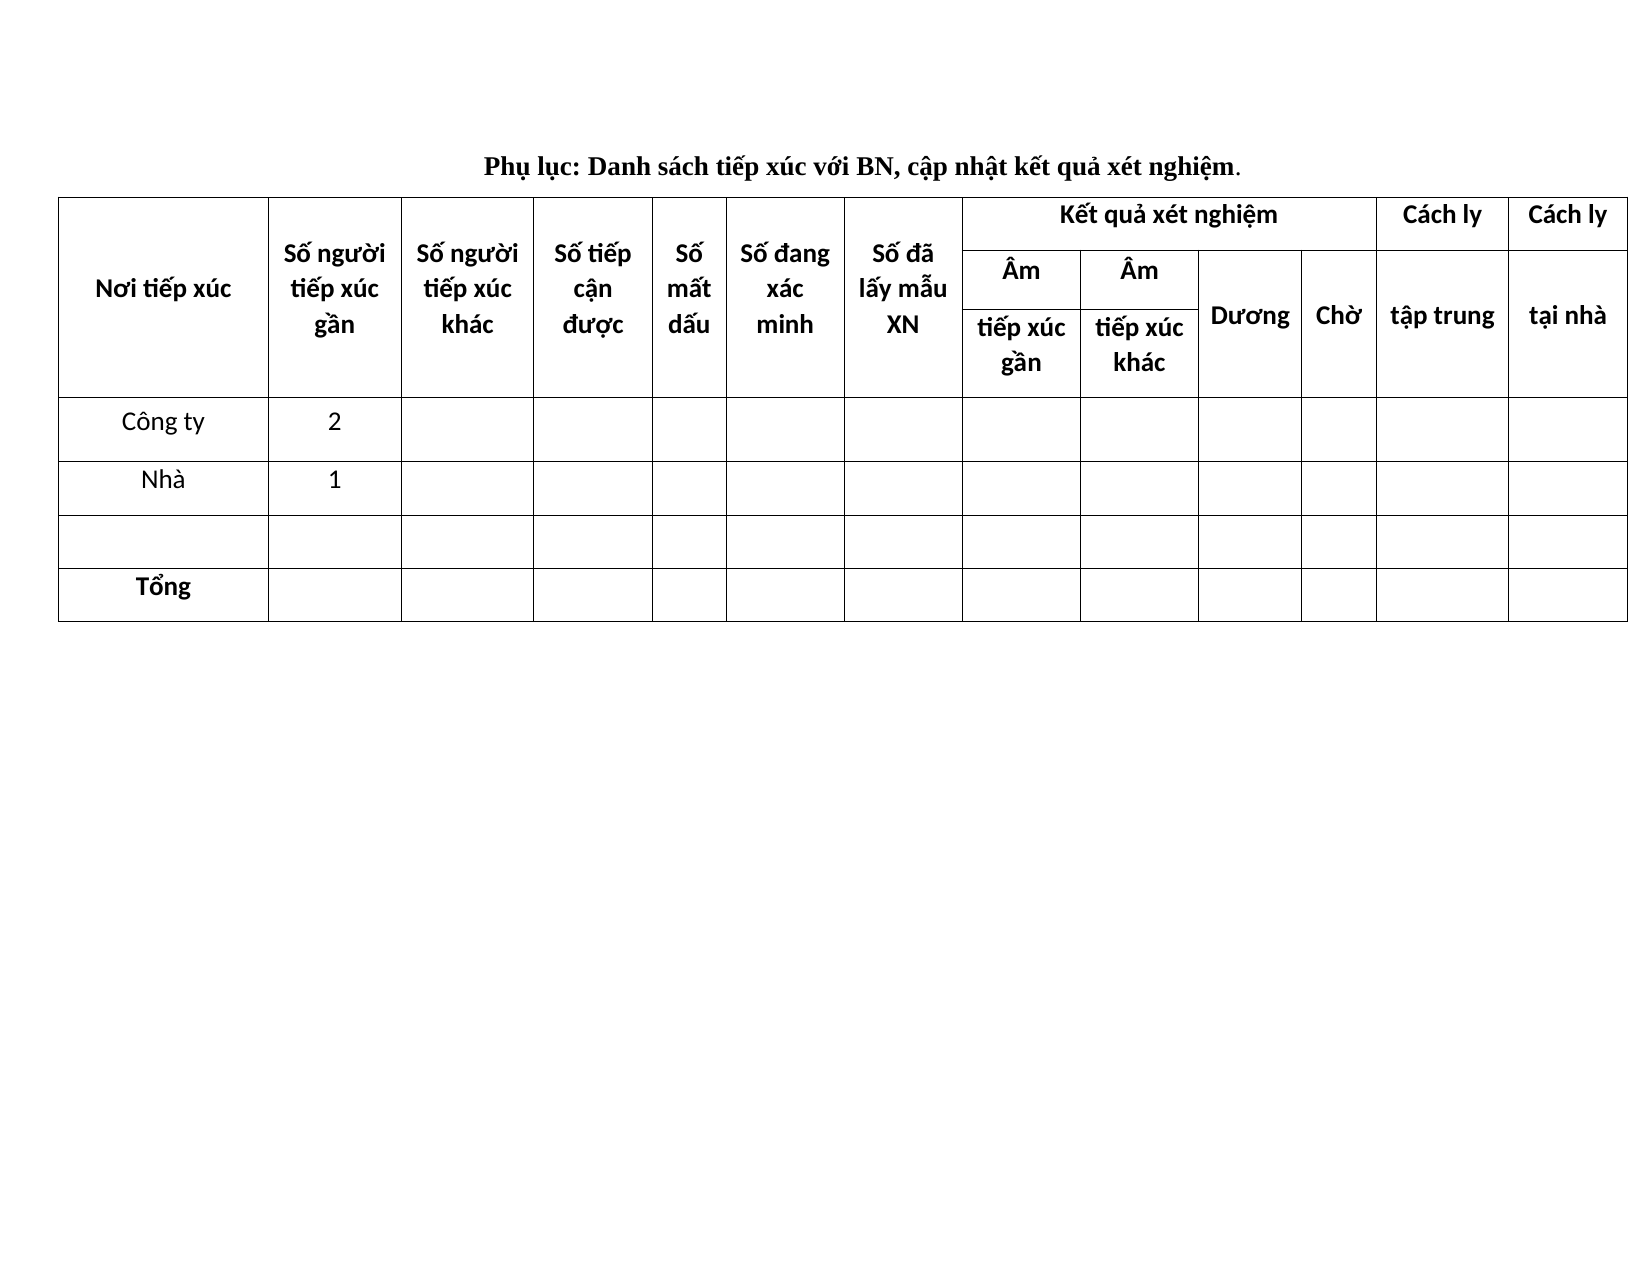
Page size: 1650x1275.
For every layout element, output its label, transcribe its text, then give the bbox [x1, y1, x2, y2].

table_cell [402, 398, 533, 461]
table_cell [534, 398, 652, 461]
table_cell [963, 569, 1080, 621]
table_cell [845, 569, 962, 621]
table_header Kết quả xét nghiệm [963, 198, 1376, 249]
table_header Số mất dấu [653, 198, 726, 397]
table_cell [1377, 398, 1508, 461]
table_cell [1199, 398, 1301, 461]
table_cell Âm [1081, 251, 1198, 309]
table_cell [1081, 569, 1198, 621]
table_cell tiếp xúc khác [1081, 310, 1198, 397]
table_header Số đang xác minh [727, 198, 844, 397]
table_cell [1081, 462, 1198, 514]
table_cell [1081, 398, 1198, 461]
table_cell [1199, 516, 1301, 568]
table_cell [269, 516, 401, 568]
table_cell [727, 462, 844, 514]
table_cell [269, 569, 401, 621]
table_cell [534, 516, 652, 568]
table_cell [534, 569, 652, 621]
table_cell [963, 516, 1080, 568]
table_cell 1 [269, 462, 401, 514]
table_cell [1302, 462, 1376, 514]
table_cell [727, 516, 844, 568]
table_cell [1509, 516, 1627, 568]
table_cell [653, 462, 726, 514]
table_cell [1377, 462, 1508, 514]
table_cell tiếp xúc gần [963, 310, 1080, 397]
table_header Số người tiếp xúc khác [402, 198, 533, 397]
table_cell [1509, 398, 1627, 461]
table_cell Công ty [59, 398, 268, 461]
table_cell [1509, 462, 1627, 514]
table_cell [402, 569, 533, 621]
table_cell [1302, 398, 1376, 461]
table_header Số đã lấy mẫu XN [845, 198, 962, 397]
table_cell [1302, 516, 1376, 568]
table_cell [653, 516, 726, 568]
table_cell [1302, 569, 1376, 621]
table_cell [1081, 516, 1198, 568]
table_cell [1199, 462, 1301, 514]
table_cell Âm [963, 251, 1080, 309]
table_cell [653, 398, 726, 461]
table_cell Chờ [1302, 251, 1376, 397]
table_cell Tổng [59, 569, 268, 621]
table_cell [845, 462, 962, 514]
table_cell [727, 398, 844, 461]
table_cell 2 [269, 398, 401, 461]
table_header Số tiếp cận được [534, 198, 652, 397]
table_cell [1377, 516, 1508, 568]
table_cell [963, 398, 1080, 461]
table_cell [402, 462, 533, 514]
table_cell Nhà [59, 462, 268, 514]
table_cell [59, 516, 268, 568]
table_cell [534, 462, 652, 514]
table_cell [1199, 569, 1301, 621]
table_cell [845, 516, 962, 568]
table_header Cách ly [1377, 198, 1508, 249]
table_cell [845, 398, 962, 461]
table_cell [963, 462, 1080, 514]
table_cell [402, 516, 533, 568]
table_cell [653, 569, 726, 621]
table_cell [727, 569, 844, 621]
text Phụ lục: Danh sách tiếp xúc với BN, cập nhật kết quả xét nghiệm. [225, 150, 1500, 181]
table_cell [1377, 569, 1508, 621]
table_header Cách ly [1509, 198, 1627, 249]
table_cell Dương [1199, 251, 1301, 397]
table_cell [1509, 569, 1627, 621]
table_header Nơi tiếp xúc [59, 198, 268, 397]
table_header Số người tiếp xúc gần [269, 198, 401, 397]
table_cell tại nhà [1509, 251, 1627, 397]
table_cell tập trung [1377, 251, 1508, 397]
